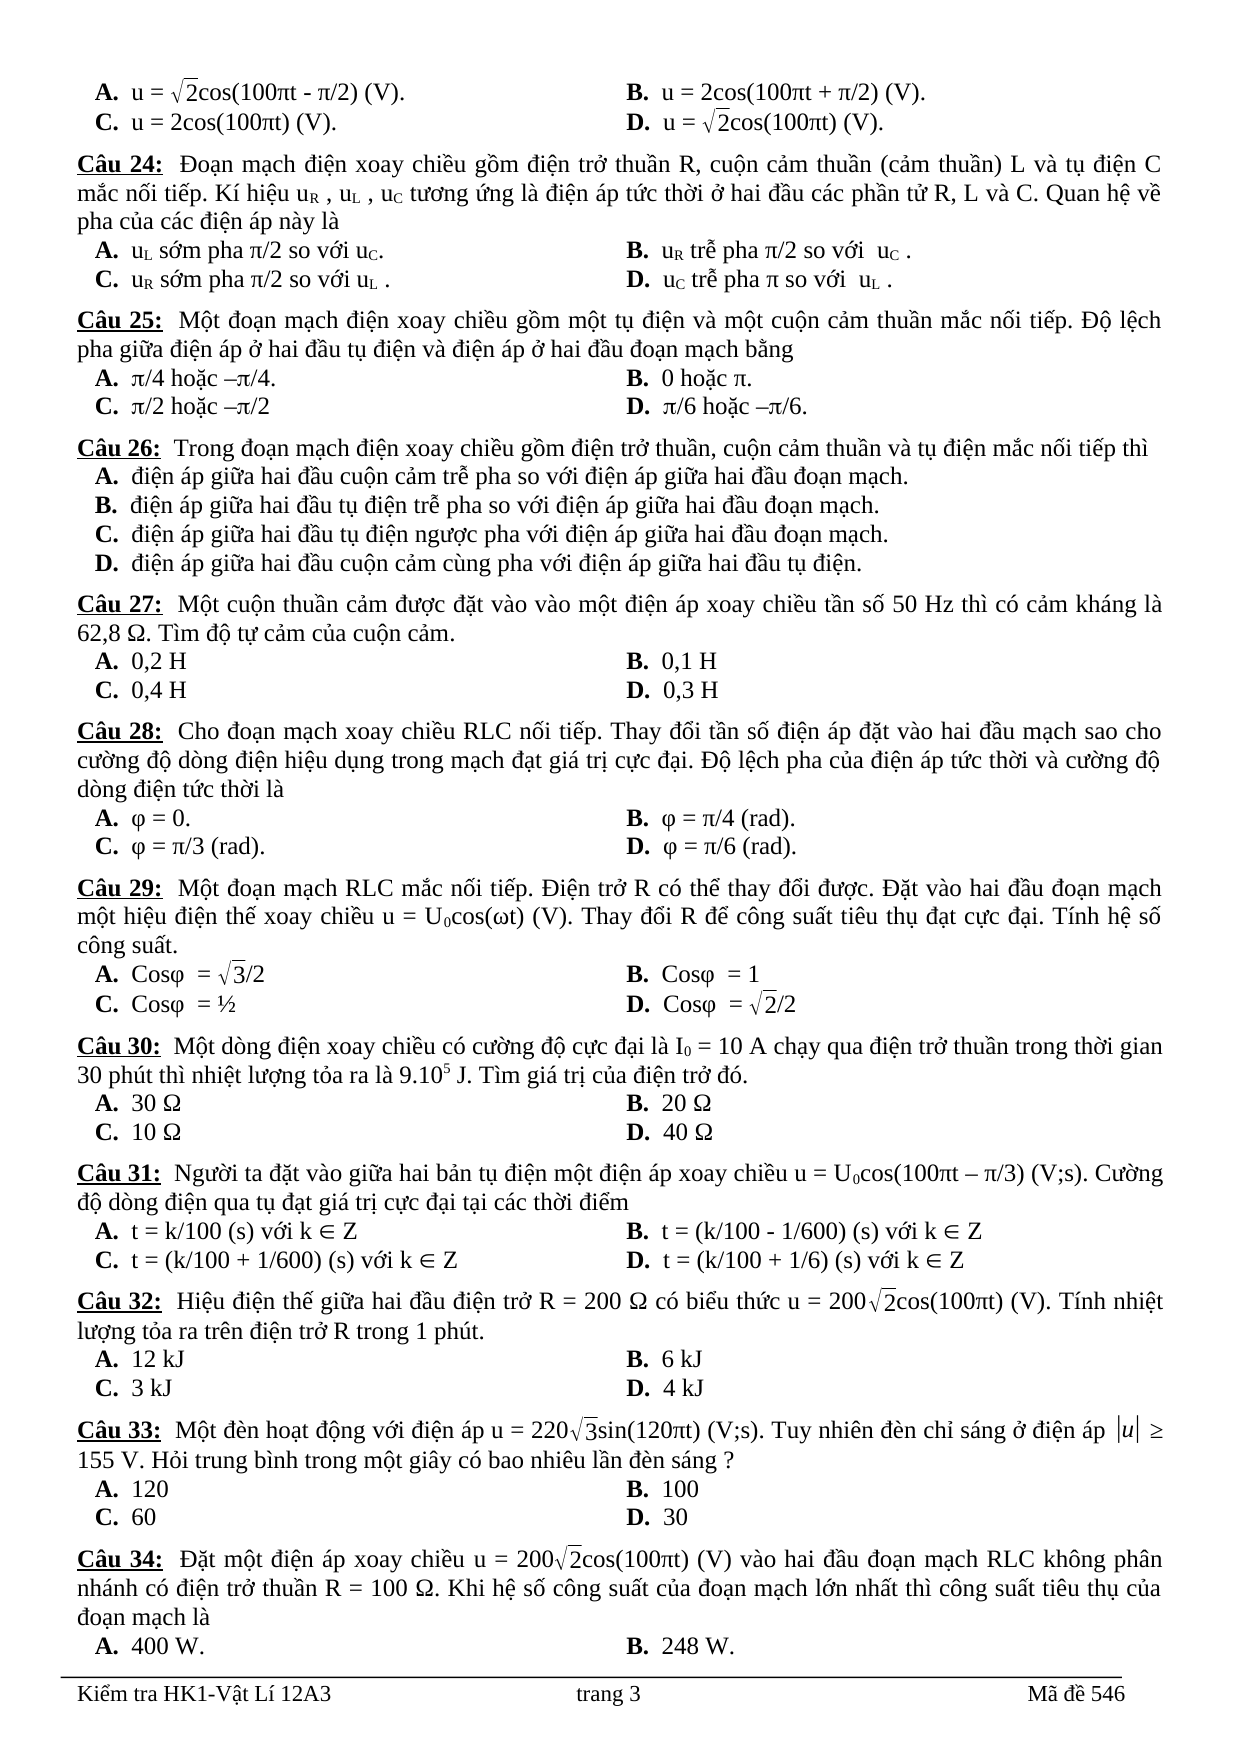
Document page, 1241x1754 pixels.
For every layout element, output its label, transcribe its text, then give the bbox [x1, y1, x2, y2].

list Câu 31: Người ta đặt vào giữa hai bản tụ điện một điện áp xoay chiều u = U0cos(100πt – π/3) (V;s). Cường độ dòng điện qua tụ đạt giá trị cực đại tại các thời điểm [77, 1158, 1163, 1216]
list C. Cosφ = ½ D. Cosφ = /2 [77, 989, 1163, 1018]
list Câu 32: Hiệu điện thế giữa hai đầu điện trở R = 200 Ω có biểu thức u = 200cos(100πt) (V). Tính nhiệt lượng tỏa ra trên điện trở R trong 1 phút. [77, 1286, 1163, 1344]
list C. t = (k/100 + 1/600) (s) với k Z D. t = (k/100 + 1/6) (s) với k Z [77, 1245, 1163, 1273]
text C. 60 D. 30 [77, 1502, 1163, 1531]
list A. t = k/100 (s) với k Z B. t = (k/100 - 1/600) (s) với k Z [77, 1216, 1163, 1245]
list A. 0,2 H B. 0,1 H [77, 646, 1163, 675]
list Câu 34: Đặt một điện áp xoay chiều u = 200cos(100πt) (V) vào hai đầu đoạn mạch RLC không phân nhánh có điện trở thuần R = 100 Ω. Khi hệ số công suất của đoạn mạch lớn nhất thì công suất tiêu thụ của đoạn mạch là [77, 1544, 1163, 1631]
list Câu 33: Một đèn hoạt động với điện áp u = 220sin(120πt) (V;s). Tuy nhiên đèn chỉ sáng ở điện áp ≥ 155 V. Hỏi trung bình trong một giây có bao nhiêu lần đèn sáng ? [77, 1414, 1163, 1474]
list Câu 28: Cho đoạn mạch xoay chiều RLC nối tiếp. Thay đổi tần số điện áp đặt vào hai đầu mạch sao cho cường độ dòng điện hiệu dụng trong mạch đạt giá trị cực đại. Độ lệch pha của điện áp tức thời và cường độ dòng điện tức thời là [77, 716, 1163, 803]
list C. 3 kJ D. 4 kJ [77, 1373, 1163, 1402]
list C. 0,4 H D. 0,3 H [77, 675, 1163, 704]
list Câu 29: Một đoạn mạch RLC mắc nối tiếp. Điện trở R có thể thay đổi được. Đặt vào hai đầu đoạn mạch một hiệu điện thế xoay chiều u = U0cos(ωt) (V). Thay đổi R để công suất tiêu thụ đạt cực đại. Tính hệ số công suất. [77, 873, 1163, 959]
list A. uL sớm pha π/2 so với uC. B. uR trễ pha π/2 so với uC . [77, 235, 1163, 264]
list C. điện áp giữa hai đầu tụ điện ngược pha với điện áp giữa hai đầu đoạn mạch. [77, 519, 1163, 548]
list Câu 30: Một dòng điện xoay chiều có cường độ cực đại là I0 = 10 A chạy qua điện trở thuần trong thời gian 30 phút thì nhiệt lượng tỏa ra là 9.105 J. Tìm giá trị của điện trở đó. [77, 1031, 1163, 1088]
list A. /4 hoặc –/4. B. 0 hoặc π. [77, 363, 1163, 391]
list C. /2 hoặc –/2 D. /6 hoặc –/6. [77, 391, 1163, 420]
list B. điện áp giữa hai đầu tụ điện trễ pha so với điện áp giữa hai đầu đoạn mạch. [77, 490, 1163, 519]
list C. 10 Ω D. 40 Ω [77, 1117, 1163, 1146]
list Câu 27: Một cuộn thuần cảm được đặt vào vào một điện áp xoay chiều tần số 50 Hz thì có cảm kháng là 62,8 Ω. Tìm độ tự cảm của cuộn cảm. [77, 589, 1163, 646]
list Câu 25: Một đoạn mạch điện xoay chiều gồm một tụ điện và một cuộn cảm thuần mắc nối tiếp. Độ lệch pha giữa điện áp ở hai đầu tụ điện và điện áp ở hai đầu đoạn mạch bằng [77, 305, 1163, 363]
list A. điện áp giữa hai đầu cuộn cảm trễ pha so với điện áp giữa hai đầu đoạn mạch. [77, 461, 1163, 490]
list A. 400 W. B. 248 W. [77, 1631, 1163, 1660]
list A. 30 Ω B. 20 Ω [77, 1088, 1163, 1117]
text A. 120 B. 100 [77, 1474, 1163, 1502]
list A. φ = 0. B. φ = π/4 (rad). [77, 803, 1163, 831]
list Câu 26: Trong đoạn mạch điện xoay chiều gồm điện trở thuần, cuộn cảm thuần và tụ điện mắc nối tiếp thì [77, 433, 1163, 461]
list C. u = 2cos(100πt) (V). D. u = cos(100πt) (V). [77, 107, 1163, 136]
list A. Cosφ = /2 B. Cosφ = 1 [77, 959, 1163, 989]
list D. điện áp giữa hai đầu cuộn cảm cùng pha với điện áp giữa hai đầu tụ điện. [77, 548, 1163, 576]
list C. φ = π/3 (rad). D. φ = π/6 (rad). [77, 831, 1163, 860]
list A. 12 kJ B. 6 kJ [77, 1344, 1163, 1373]
list Câu 24: Đoạn mạch điện xoay chiều gồm điện trở thuần R, cuộn cảm thuần (cảm thuần) L và tụ điện C mắc nối tiếp. Kí hiệu uR , uL , uC tương ứng là điện áp tức thời ở hai đầu các phần tử R, L và C. Quan hệ về pha của các điện áp này là [77, 149, 1163, 235]
list A. u = cos(100πt - π/2) (V). B. u = 2cos(100πt + π/2) (V). [77, 77, 1163, 107]
list C. uR sớm pha π/2 so với uL . D. uC trễ pha π so với uL . [77, 264, 1163, 293]
